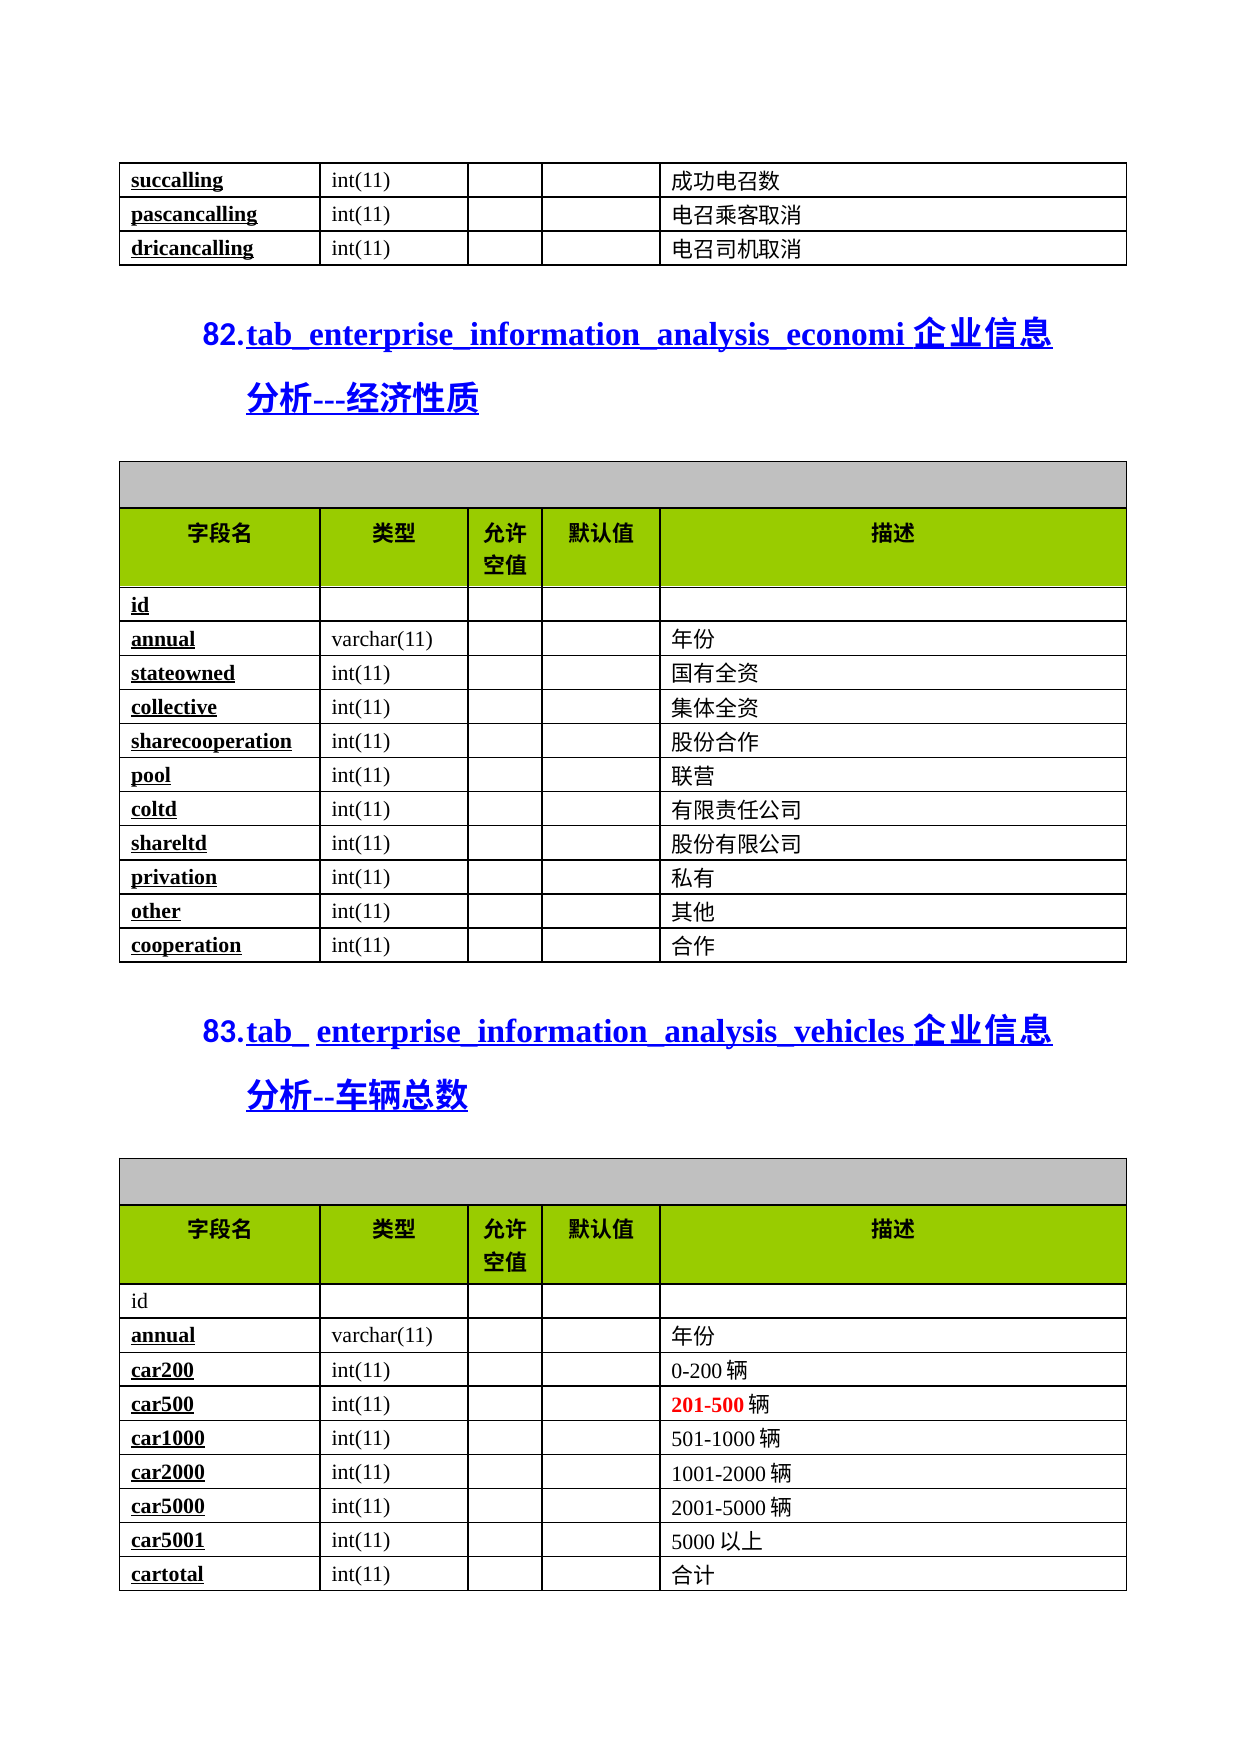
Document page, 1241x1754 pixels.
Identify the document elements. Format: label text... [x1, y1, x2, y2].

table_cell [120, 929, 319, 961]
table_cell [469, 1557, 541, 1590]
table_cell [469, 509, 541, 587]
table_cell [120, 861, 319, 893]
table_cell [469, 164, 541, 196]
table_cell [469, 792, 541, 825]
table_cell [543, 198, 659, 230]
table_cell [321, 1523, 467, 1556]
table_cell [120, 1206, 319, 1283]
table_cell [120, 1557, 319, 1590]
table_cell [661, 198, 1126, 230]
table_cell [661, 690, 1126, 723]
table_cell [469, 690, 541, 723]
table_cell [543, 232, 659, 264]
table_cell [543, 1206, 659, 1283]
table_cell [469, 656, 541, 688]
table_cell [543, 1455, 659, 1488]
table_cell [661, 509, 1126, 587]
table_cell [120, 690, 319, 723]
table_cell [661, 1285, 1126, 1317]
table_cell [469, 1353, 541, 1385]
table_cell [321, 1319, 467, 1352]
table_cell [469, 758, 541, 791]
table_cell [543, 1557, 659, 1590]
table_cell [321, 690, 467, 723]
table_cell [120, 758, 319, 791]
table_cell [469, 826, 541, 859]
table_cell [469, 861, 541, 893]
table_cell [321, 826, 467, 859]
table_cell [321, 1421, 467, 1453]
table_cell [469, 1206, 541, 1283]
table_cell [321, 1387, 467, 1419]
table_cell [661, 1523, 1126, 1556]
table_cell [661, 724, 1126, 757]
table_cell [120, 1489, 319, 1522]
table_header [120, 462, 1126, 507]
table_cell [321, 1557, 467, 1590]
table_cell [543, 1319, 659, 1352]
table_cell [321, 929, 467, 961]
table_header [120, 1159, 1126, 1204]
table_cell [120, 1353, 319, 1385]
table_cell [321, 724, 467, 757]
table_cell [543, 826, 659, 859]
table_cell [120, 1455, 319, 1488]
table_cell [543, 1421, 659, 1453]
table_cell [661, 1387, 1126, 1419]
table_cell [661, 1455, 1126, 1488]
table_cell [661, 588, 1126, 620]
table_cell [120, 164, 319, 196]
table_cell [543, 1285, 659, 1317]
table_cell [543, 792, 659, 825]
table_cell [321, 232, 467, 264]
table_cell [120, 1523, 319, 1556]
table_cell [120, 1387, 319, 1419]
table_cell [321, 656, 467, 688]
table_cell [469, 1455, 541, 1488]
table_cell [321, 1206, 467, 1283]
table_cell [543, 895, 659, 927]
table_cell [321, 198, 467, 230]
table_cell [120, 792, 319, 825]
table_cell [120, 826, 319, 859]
list tab_enterprise_information_analysis_economi企业信息分析---经济性质 [202, 298, 1053, 428]
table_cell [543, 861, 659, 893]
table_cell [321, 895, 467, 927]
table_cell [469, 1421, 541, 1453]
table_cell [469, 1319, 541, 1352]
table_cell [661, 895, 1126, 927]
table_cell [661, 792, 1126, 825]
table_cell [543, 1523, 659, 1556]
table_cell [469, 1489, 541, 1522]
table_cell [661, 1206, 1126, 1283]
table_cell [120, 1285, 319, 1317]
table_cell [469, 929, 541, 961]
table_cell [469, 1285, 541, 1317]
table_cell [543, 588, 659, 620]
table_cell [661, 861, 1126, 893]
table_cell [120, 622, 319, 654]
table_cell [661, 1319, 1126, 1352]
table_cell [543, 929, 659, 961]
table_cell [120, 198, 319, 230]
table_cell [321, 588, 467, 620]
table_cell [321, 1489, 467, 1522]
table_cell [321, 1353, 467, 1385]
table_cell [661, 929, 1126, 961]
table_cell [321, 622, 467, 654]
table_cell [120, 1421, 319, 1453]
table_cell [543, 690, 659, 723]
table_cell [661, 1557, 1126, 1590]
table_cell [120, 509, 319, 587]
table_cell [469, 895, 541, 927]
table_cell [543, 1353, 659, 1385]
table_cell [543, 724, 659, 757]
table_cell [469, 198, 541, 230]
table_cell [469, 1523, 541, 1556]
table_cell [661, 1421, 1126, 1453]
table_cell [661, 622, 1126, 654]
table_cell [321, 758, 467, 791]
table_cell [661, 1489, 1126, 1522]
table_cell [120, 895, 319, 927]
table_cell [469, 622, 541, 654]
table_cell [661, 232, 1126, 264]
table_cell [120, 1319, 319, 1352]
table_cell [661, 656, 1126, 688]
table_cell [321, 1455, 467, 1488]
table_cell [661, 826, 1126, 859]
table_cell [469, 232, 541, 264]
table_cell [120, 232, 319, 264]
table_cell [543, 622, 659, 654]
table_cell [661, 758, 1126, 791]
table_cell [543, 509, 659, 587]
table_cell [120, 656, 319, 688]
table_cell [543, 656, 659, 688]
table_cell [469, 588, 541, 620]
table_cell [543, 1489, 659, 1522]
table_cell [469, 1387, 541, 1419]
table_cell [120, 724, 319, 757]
list tab_ enterprise_information_analysis_vehicles企业信息分析--车辆总数 [202, 995, 1053, 1125]
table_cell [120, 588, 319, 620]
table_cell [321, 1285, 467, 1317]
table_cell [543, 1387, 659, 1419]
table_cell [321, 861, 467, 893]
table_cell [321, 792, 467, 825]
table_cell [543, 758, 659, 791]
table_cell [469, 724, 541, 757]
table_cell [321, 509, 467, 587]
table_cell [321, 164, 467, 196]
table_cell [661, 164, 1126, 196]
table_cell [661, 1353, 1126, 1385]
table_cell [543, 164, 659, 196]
